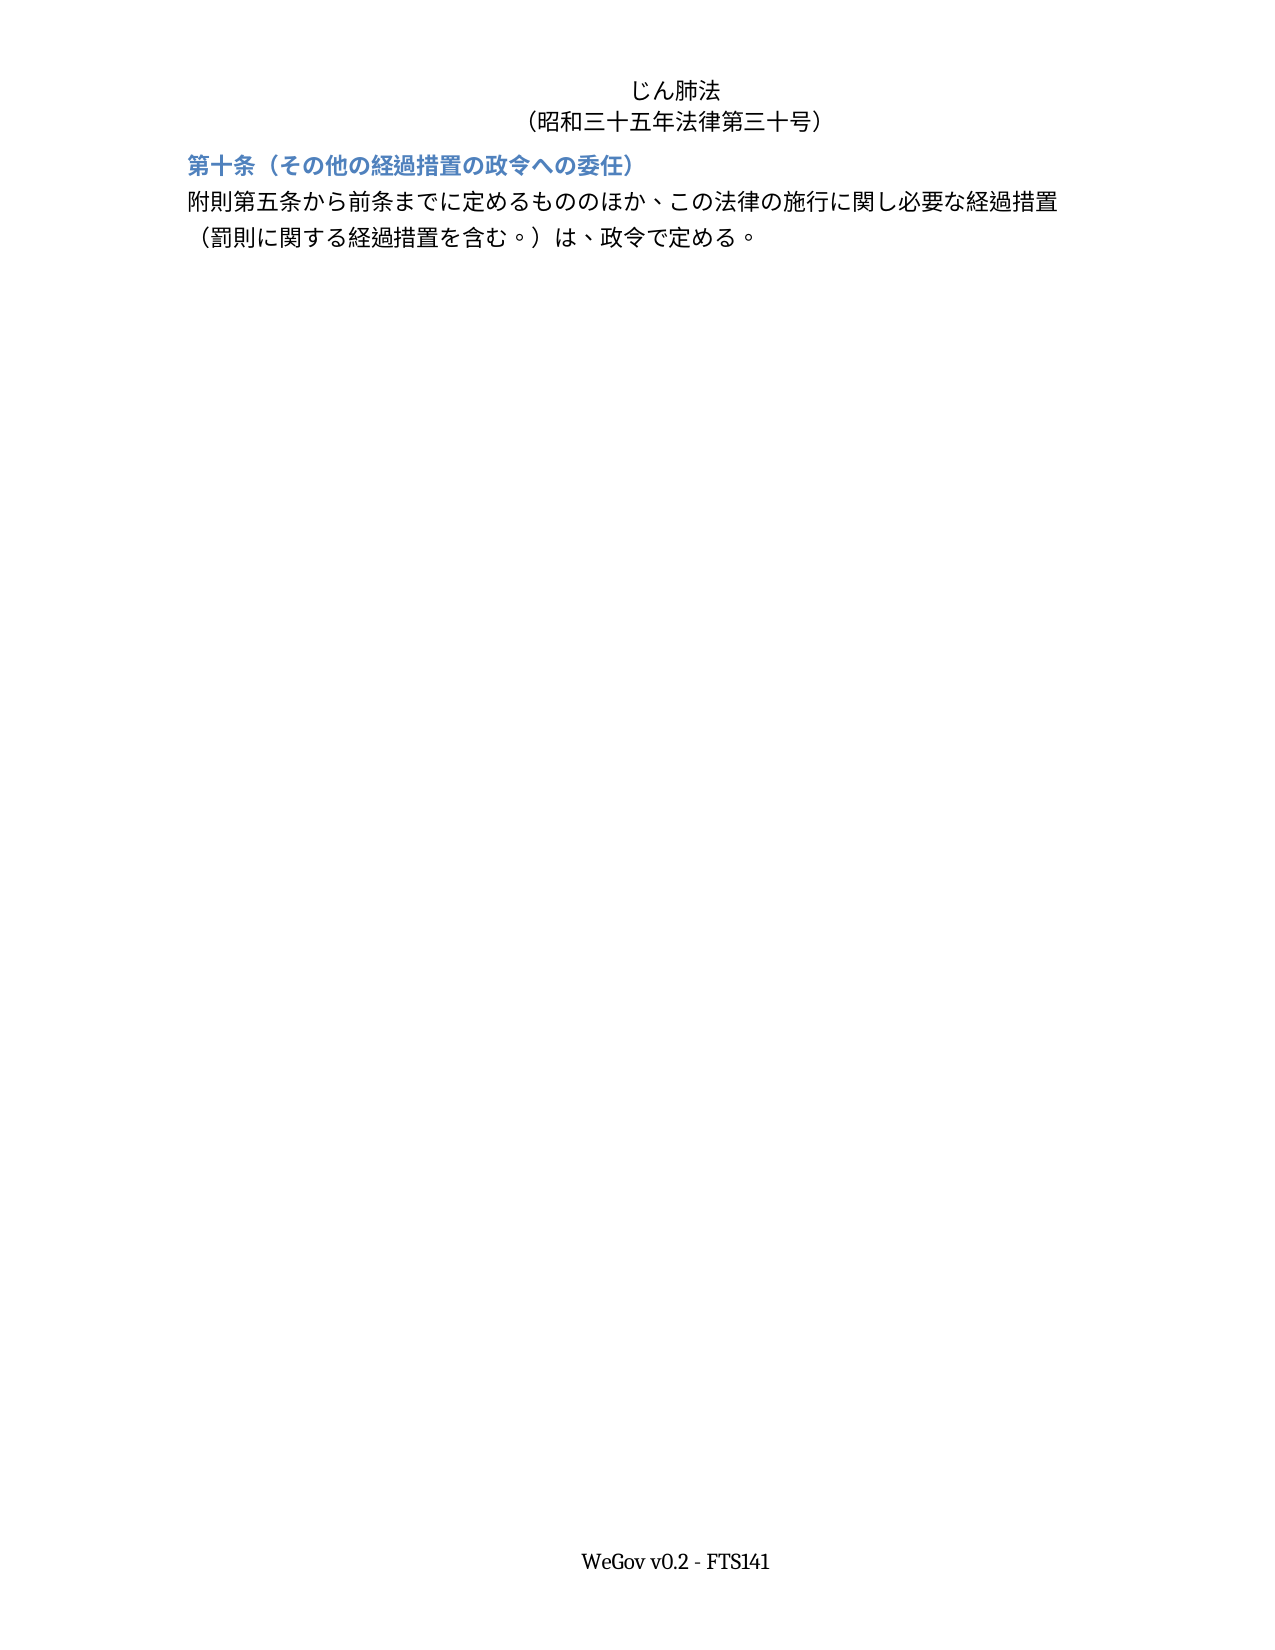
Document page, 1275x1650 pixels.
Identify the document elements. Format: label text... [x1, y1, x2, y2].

text 附則第五条から前条までに定めるもののほか、この法律の施行に関し必要な経過措置（罰則に関する経過措置を含む。）は、政令で定める。 [187, 186, 1087, 253]
subtitle 第十条（その他の経過措置の政令への委任） [187, 150, 1087, 181]
